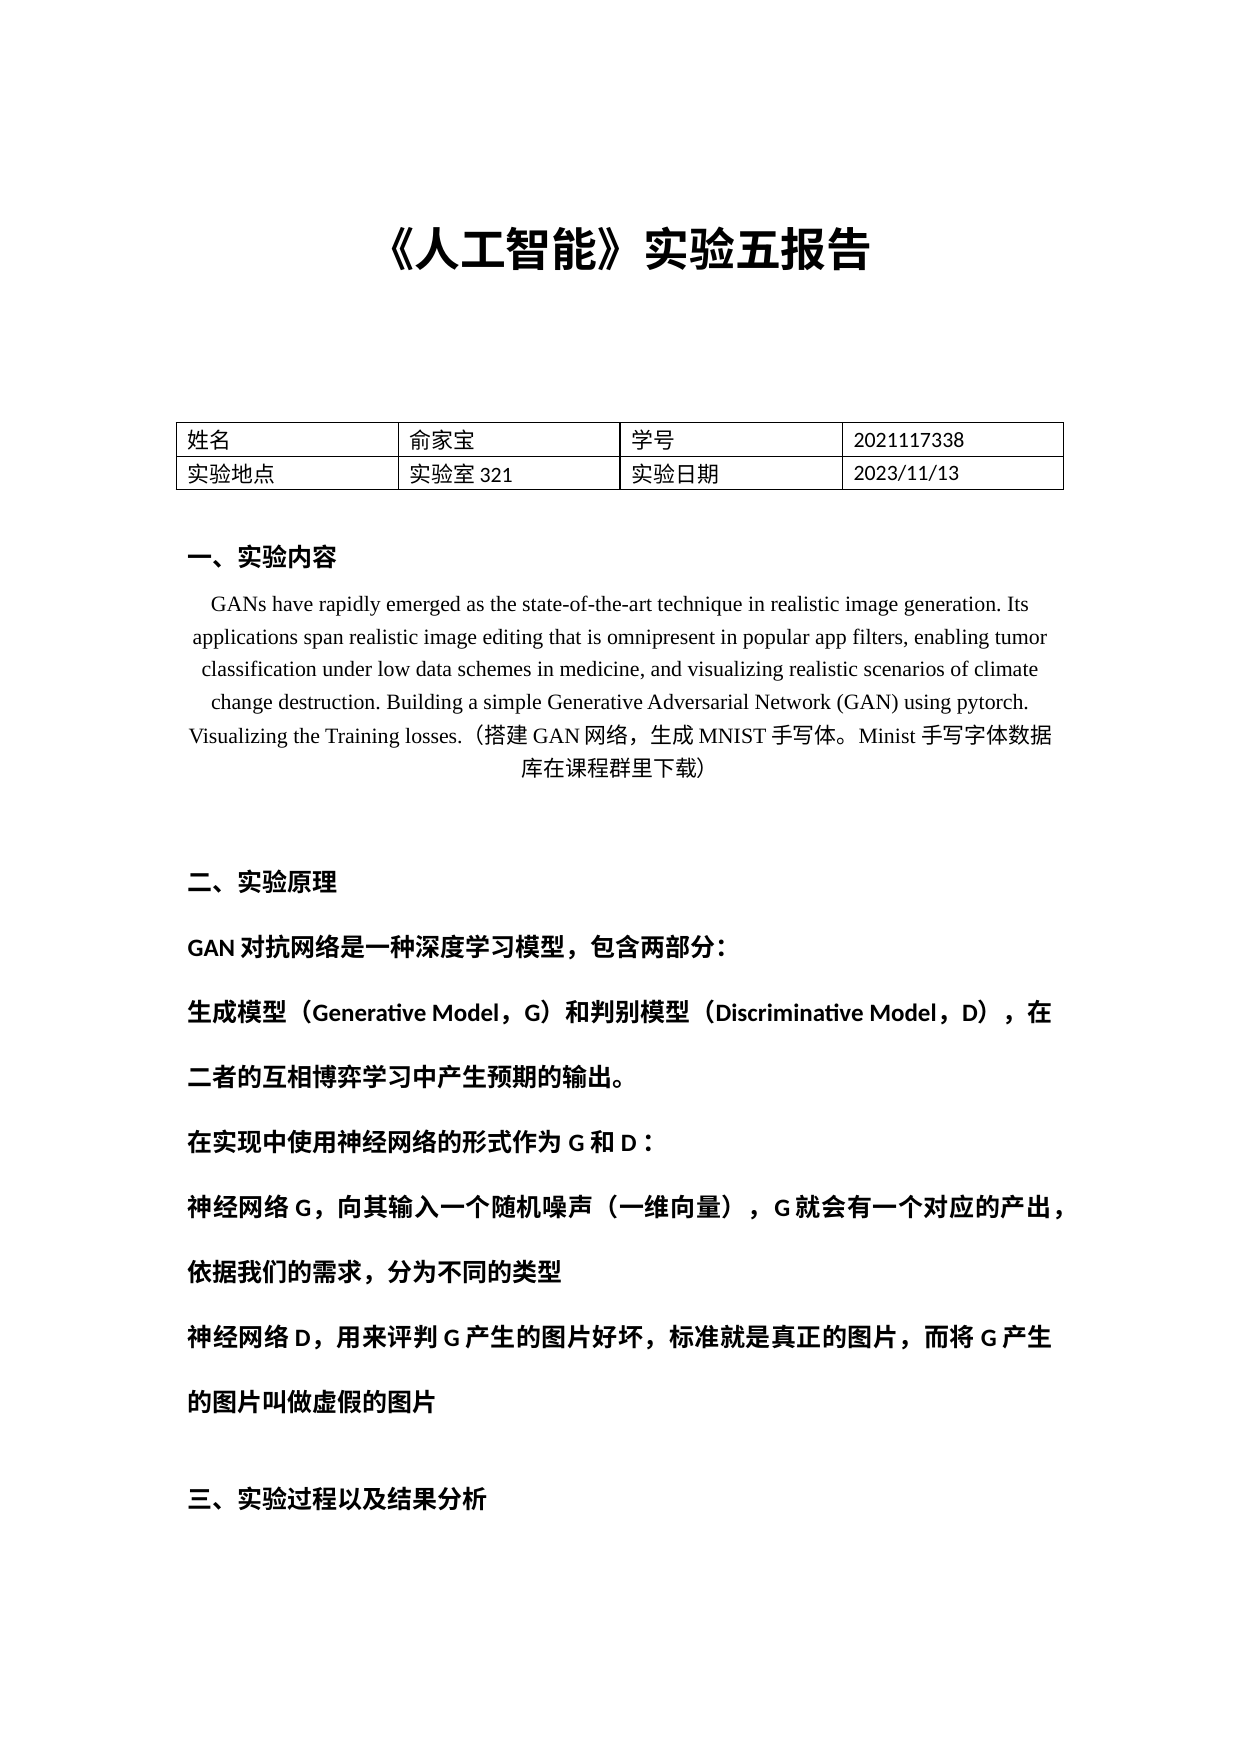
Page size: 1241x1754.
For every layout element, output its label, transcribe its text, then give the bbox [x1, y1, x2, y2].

table_header 俞家宝 [399, 423, 619, 456]
text 在实现中使用神经网络的形式作为 G 和 D ： [187, 1108, 1053, 1173]
list 实验原理 [187, 848, 1053, 913]
text 神经网络D，用来评判G产生的图片好坏，标准就是真正的图片，而将G产生的图片叫做虚假的图片 [187, 1303, 1053, 1433]
list 实验过程以及结果分析 [187, 1465, 1053, 1530]
table_header 2021117338 [843, 423, 1063, 456]
text 生成模型（Generative Model，G）和判别模型（Discriminative Model，D），在二者的互相博弈学习中产生预期的输出。 [187, 978, 1053, 1108]
table_header 学号 [621, 423, 842, 456]
text GAN对抗网络是一种深度学习模型，包含两部分： [187, 913, 1053, 978]
table_cell 实验日期 [621, 457, 842, 489]
text GANs have rapidly emerged as the state-of-the-art technique in realistic image generation. Its applications span realistic image editing that is omnipresent in popular app filters, enabling tumor classification under low data schemes in medicine, and visualizing realistic scenarios of climate change destruction. Building a simple Generative Adversarial Network (GAN) using pytorch. Visualizing the Training losses.（搭建GAN网络，生成MNIST手写体。Minist 手写字体数据库在课程群里下载） [187, 588, 1053, 783]
table_cell 2023/11/13 [843, 457, 1063, 489]
text 一、实验内容 [187, 523, 1053, 588]
table_cell 实验室321 [399, 457, 619, 489]
table_header 姓名 [177, 423, 398, 456]
subtitle 《人工智能》实验五报告 [187, 197, 1053, 295]
table_cell 实验地点 [177, 457, 398, 489]
text 神经网络G，向其输入一个随机噪声（一维向量），G就会有一个对应的产出，依据我们的需求，分为不同的类型 [187, 1173, 1053, 1303]
